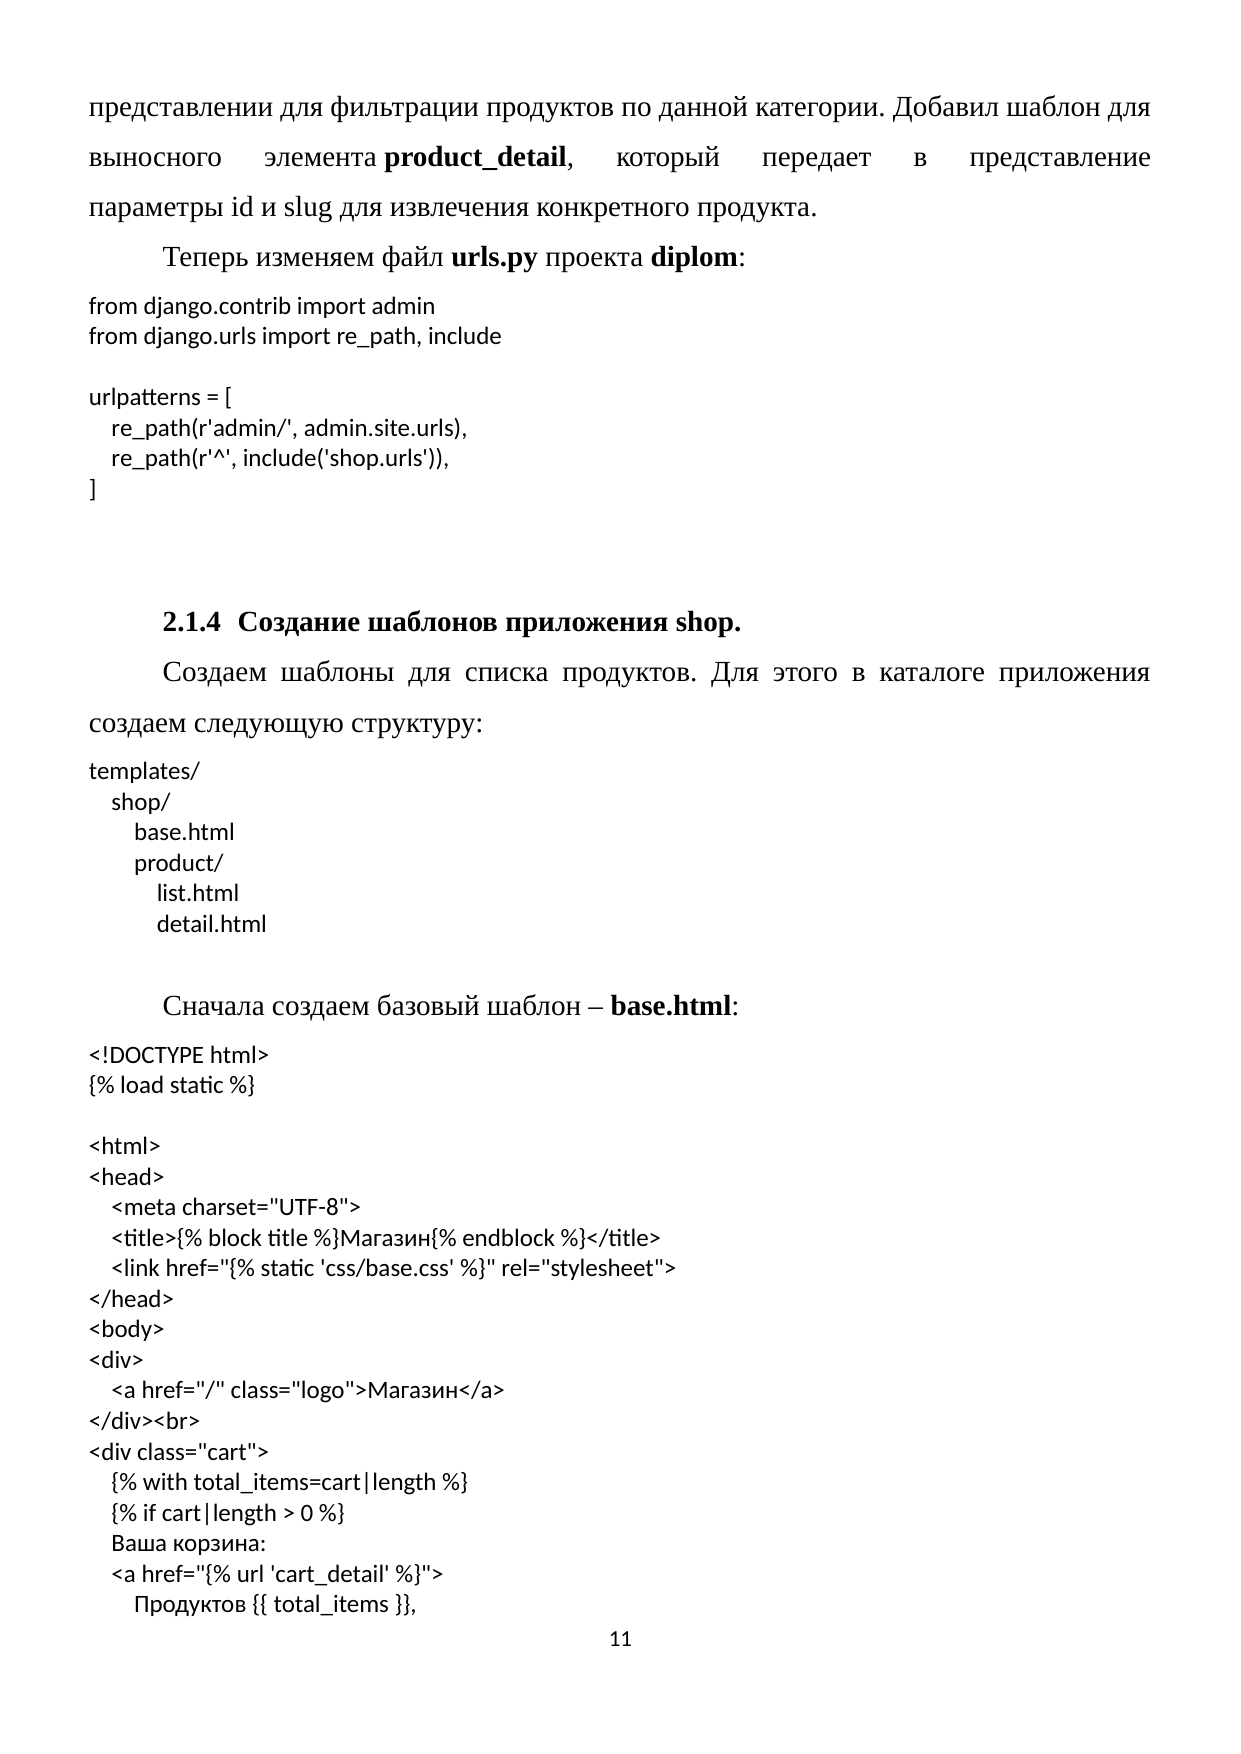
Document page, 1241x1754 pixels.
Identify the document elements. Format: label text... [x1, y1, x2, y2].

text <html> [89, 1130, 1152, 1161]
text </head> [89, 1283, 1152, 1313]
text <div class="cart"> [89, 1436, 1152, 1466]
text <body> [89, 1313, 1152, 1344]
text ] [89, 473, 1152, 503]
text product/ [89, 847, 1152, 877]
text shop/ [89, 786, 1152, 816]
text re_path(r'^', include('shop.urls')), [89, 442, 1152, 473]
text {% with total_items=cart|length %} [89, 1466, 1152, 1497]
text </div><br> [89, 1405, 1152, 1436]
list Создание шаблонов приложения shop. [162, 604, 1152, 638]
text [89, 89, 1152, 223]
text Продуктов {{ total_items }}, [89, 1588, 1152, 1619]
text Ваша корзина: [89, 1527, 1152, 1558]
text <meta charset="UTF-8"> [89, 1191, 1152, 1222]
text {% load static %} [89, 1069, 1152, 1100]
text <!DOCTYPE html> [89, 1039, 1152, 1069]
text list.html [89, 877, 1152, 908]
text detail.html [89, 908, 1152, 938]
text Создаем шаблоны для списка продуктов. Для этого в каталоге приложения создаем следующую структуру: [89, 654, 1152, 738]
text from django.urls import re_path, include [89, 320, 1152, 351]
text Теперь изменяем файл urls.py проекта diplom: [89, 239, 1152, 273]
text urlpatterns = [ [89, 381, 1152, 412]
text <a href="/" class="logo">Магазин</a> [89, 1374, 1152, 1405]
text <head> [89, 1161, 1152, 1191]
text re_path(r'admin/', admin.site.urls), [89, 412, 1152, 442]
text <a href="{% url 'cart_detail' %}"> [89, 1558, 1152, 1588]
text <title>{% block title %}Магазин{% endblock %}</title> [89, 1222, 1152, 1252]
text from django.contrib import admin [89, 290, 1152, 320]
text {% if cart|length > 0 %} [89, 1497, 1152, 1527]
text base.html [89, 816, 1152, 847]
text Сначала создаем базовый шаблон – base.html: [89, 988, 1152, 1022]
text <div> [89, 1344, 1152, 1374]
text <link href="{% static 'css/base.css' %}" rel="stylesheet"> [89, 1252, 1152, 1283]
text templates/ [89, 755, 1152, 786]
